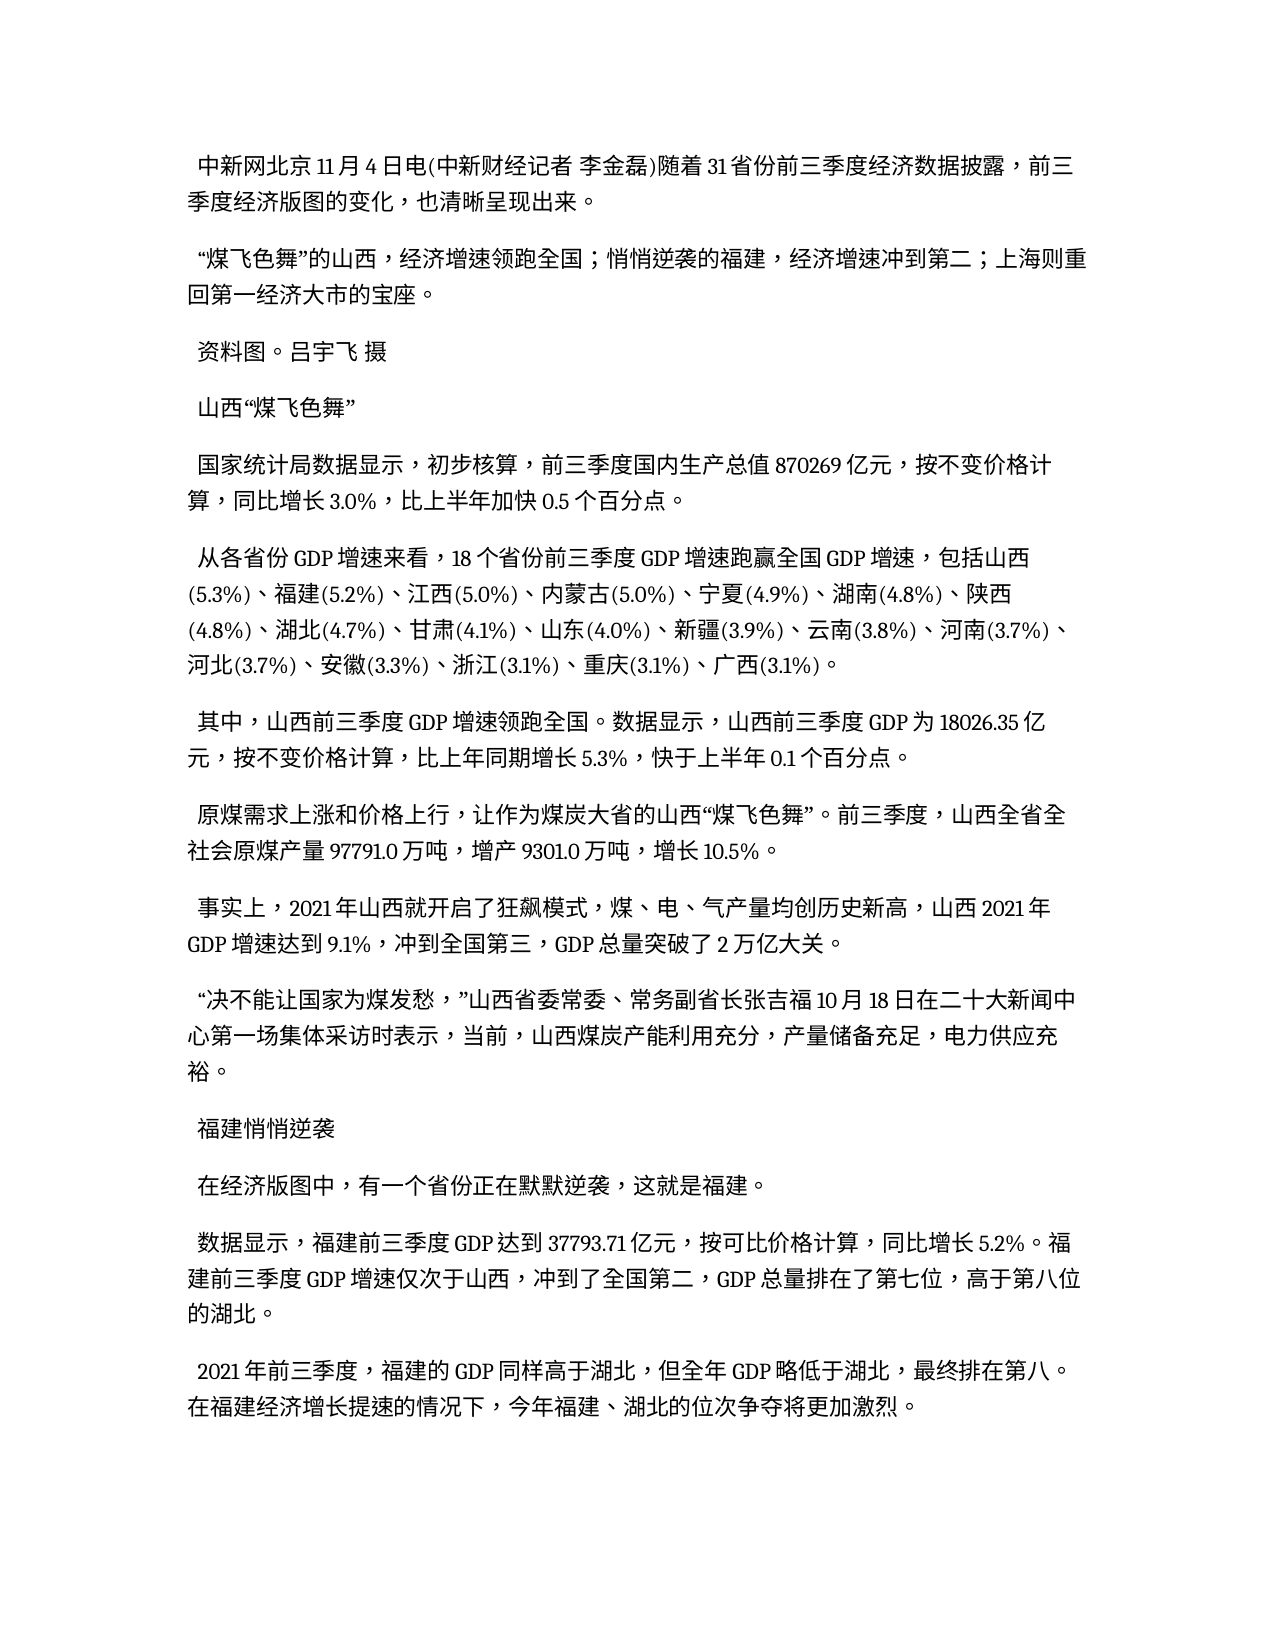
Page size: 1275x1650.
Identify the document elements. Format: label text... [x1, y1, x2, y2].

text 原煤需求上涨和价格上行，让作为煤炭大省的山西“煤飞色舞”。前三季度，山西全省全社会原煤产量97791.0万吨，增产9301.0万吨，增长10.5%。 [187, 799, 1087, 866]
text 2021年前三季度，福建的GDP同样高于湖北，但全年GDP略低于湖北，最终排在第八。在福建经济增长提速的情况下，今年福建、湖北的位次争夺将更加激烈。 [187, 1355, 1087, 1422]
text “煤飞色舞”的山西，经济增速领跑全国；悄悄逆袭的福建，经济增速冲到第二；上海则重回第一经济大市的宝座。 [187, 243, 1087, 310]
text “决不能让国家为煤发愁，”山西省委常委、常务副省长张吉福10月18日在二十大新闻中心第一场集体采访时表示，当前，山西煤炭产能利用充分，产量储备充足，电力供应充裕。 [187, 984, 1087, 1087]
text 其中，山西前三季度GDP增速领跑全国。数据显示，山西前三季度GDP为18026.35亿元，按不变价格计算，比上年同期增长5.3%，快于上半年0.1个百分点。 [187, 706, 1087, 773]
text 中新网北京11月4日电(中新财经记者 李金磊)随着31省份前三季度经济数据披露，前三季度经济版图的变化，也清晰呈现出来。 [187, 150, 1087, 217]
text 福建悄悄逆袭 [187, 1113, 1087, 1144]
text 资料图。吕宇飞 摄 [187, 335, 1087, 367]
text 国家统计局数据显示，初步核算，前三季度国内生产总值870269亿元，按不变价格计算，同比增长3.0%，比上半年加快0.5个百分点。 [187, 449, 1087, 516]
text 数据显示，福建前三季度GDP达到37793.71亿元，按可比价格计算，同比增长5.2%。福建前三季度GDP增速仅次于山西，冲到了全国第二，GDP总量排在了第七位，高于第八位的湖北。 [187, 1227, 1087, 1330]
text 山西“煤飞色舞” [187, 392, 1087, 423]
text 从各省份GDP增速来看，18个省份前三季度GDP增速跑赢全国GDP增速，包括山西(5.3%)、福建(5.2%)、江西(5.0%)、内蒙古(5.0%)、宁夏(4.9%)、湖南(4.8%)、陕西(4.8%)、湖北(4.7%)、甘肃(4.1%)、山东(4.0%)、新疆(3.9%)、云南(3.8%)、河南(3.7%)、河北(3.7%)、安徽(3.3%)、浙江(3.1%)、重庆(3.1%)、广西(3.1%)。 [187, 542, 1087, 681]
text 在经济版图中，有一个省份正在默默逆袭，这就是福建。 [187, 1170, 1087, 1201]
text 事实上，2021年山西就开启了狂飙模式，煤、电、气产量均创历史新高，山西2021年GDP增速达到9.1%，冲到全国第三，GDP总量突破了2万亿大关。 [187, 892, 1087, 959]
